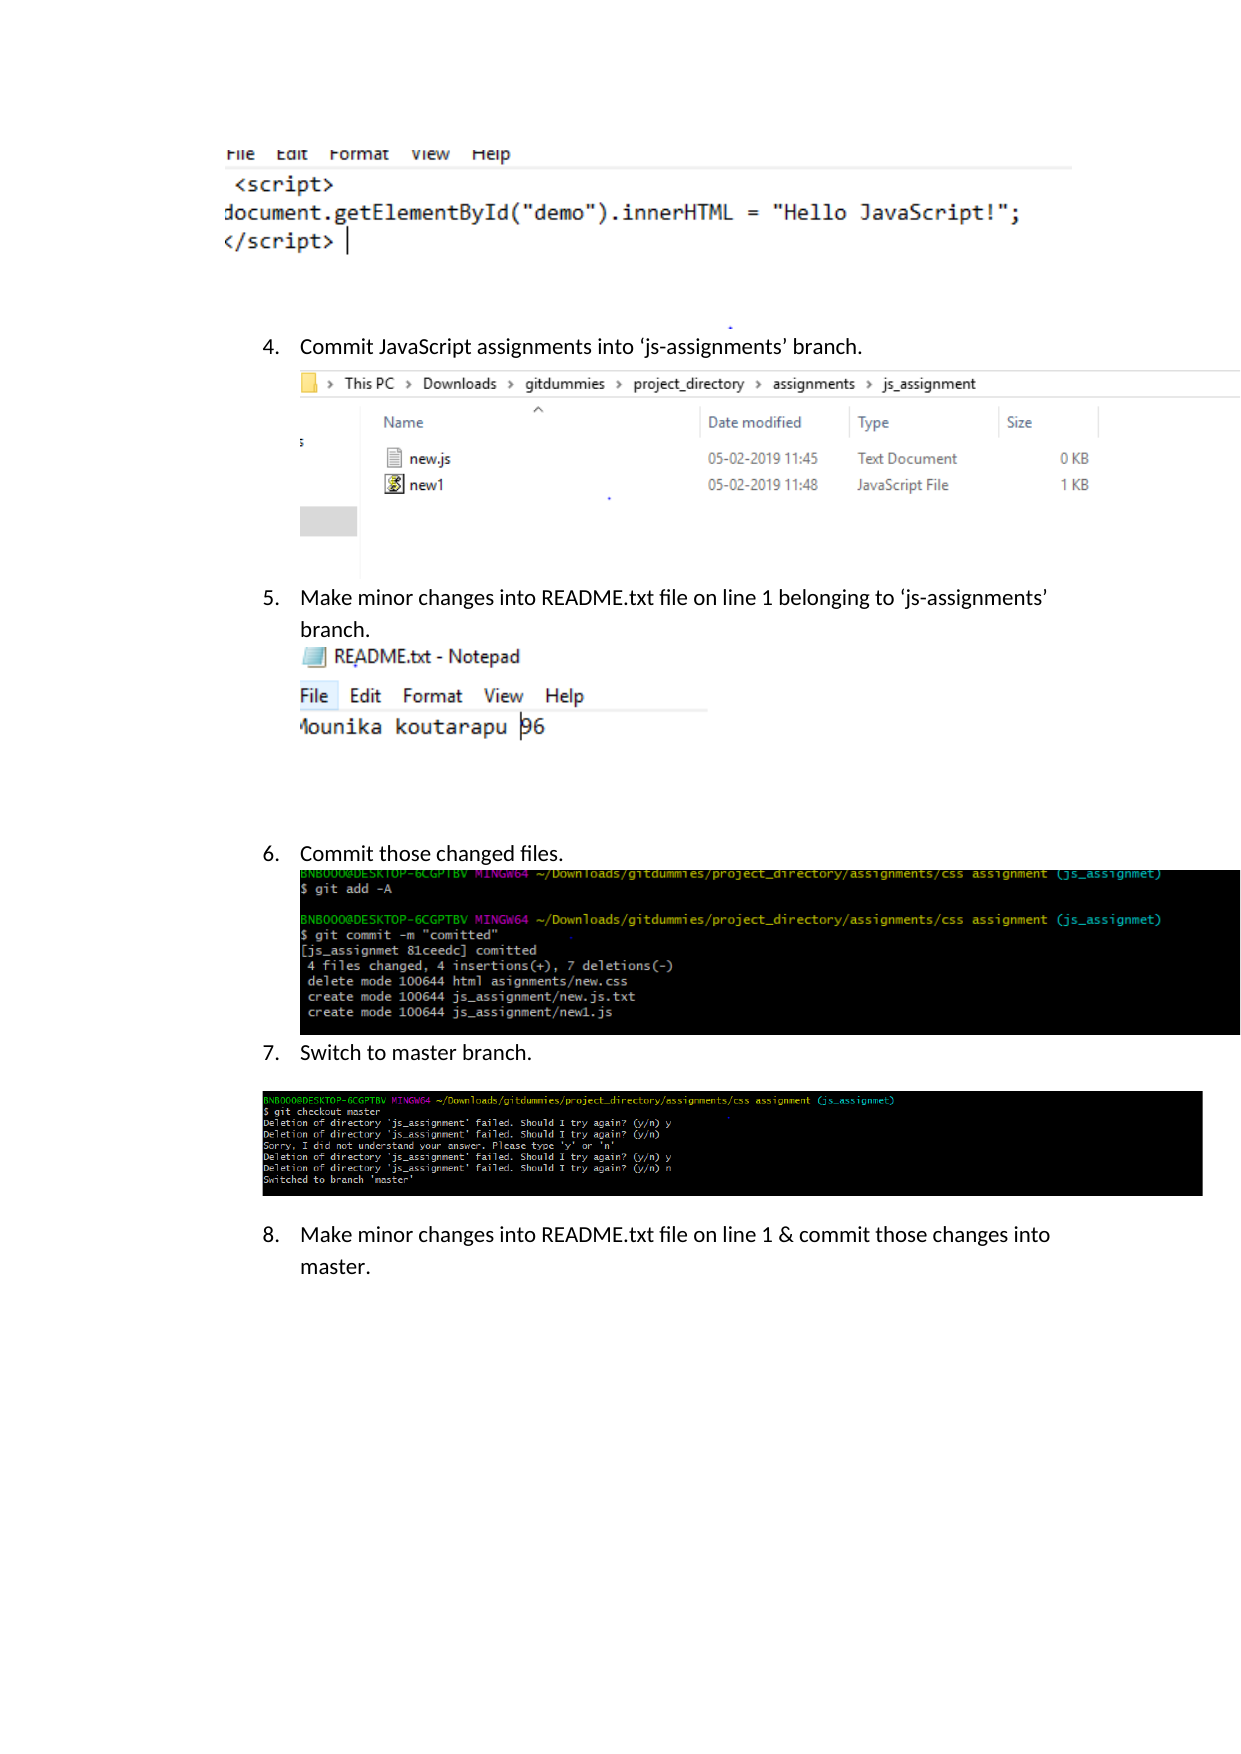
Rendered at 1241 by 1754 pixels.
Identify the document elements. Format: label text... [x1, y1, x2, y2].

picture [300, 870, 1241, 1035]
picture [262, 1091, 1203, 1196]
picture [300, 647, 708, 835]
list Switch to master branch. [262, 1038, 1090, 1066]
list Commit JavaScript assignments into ‘js-assignments’ branch. [262, 332, 1090, 360]
list Make minor changes into README.txt file on line 1 belonging to ‘js-assignments’ branch. [262, 583, 1090, 643]
list Make minor changes into README.txt file on line 1 & commit those changes into master. [262, 1220, 1090, 1280]
picture [300, 364, 1241, 579]
picture [225, 150, 1072, 329]
list Commit those changed files. [262, 839, 1090, 867]
